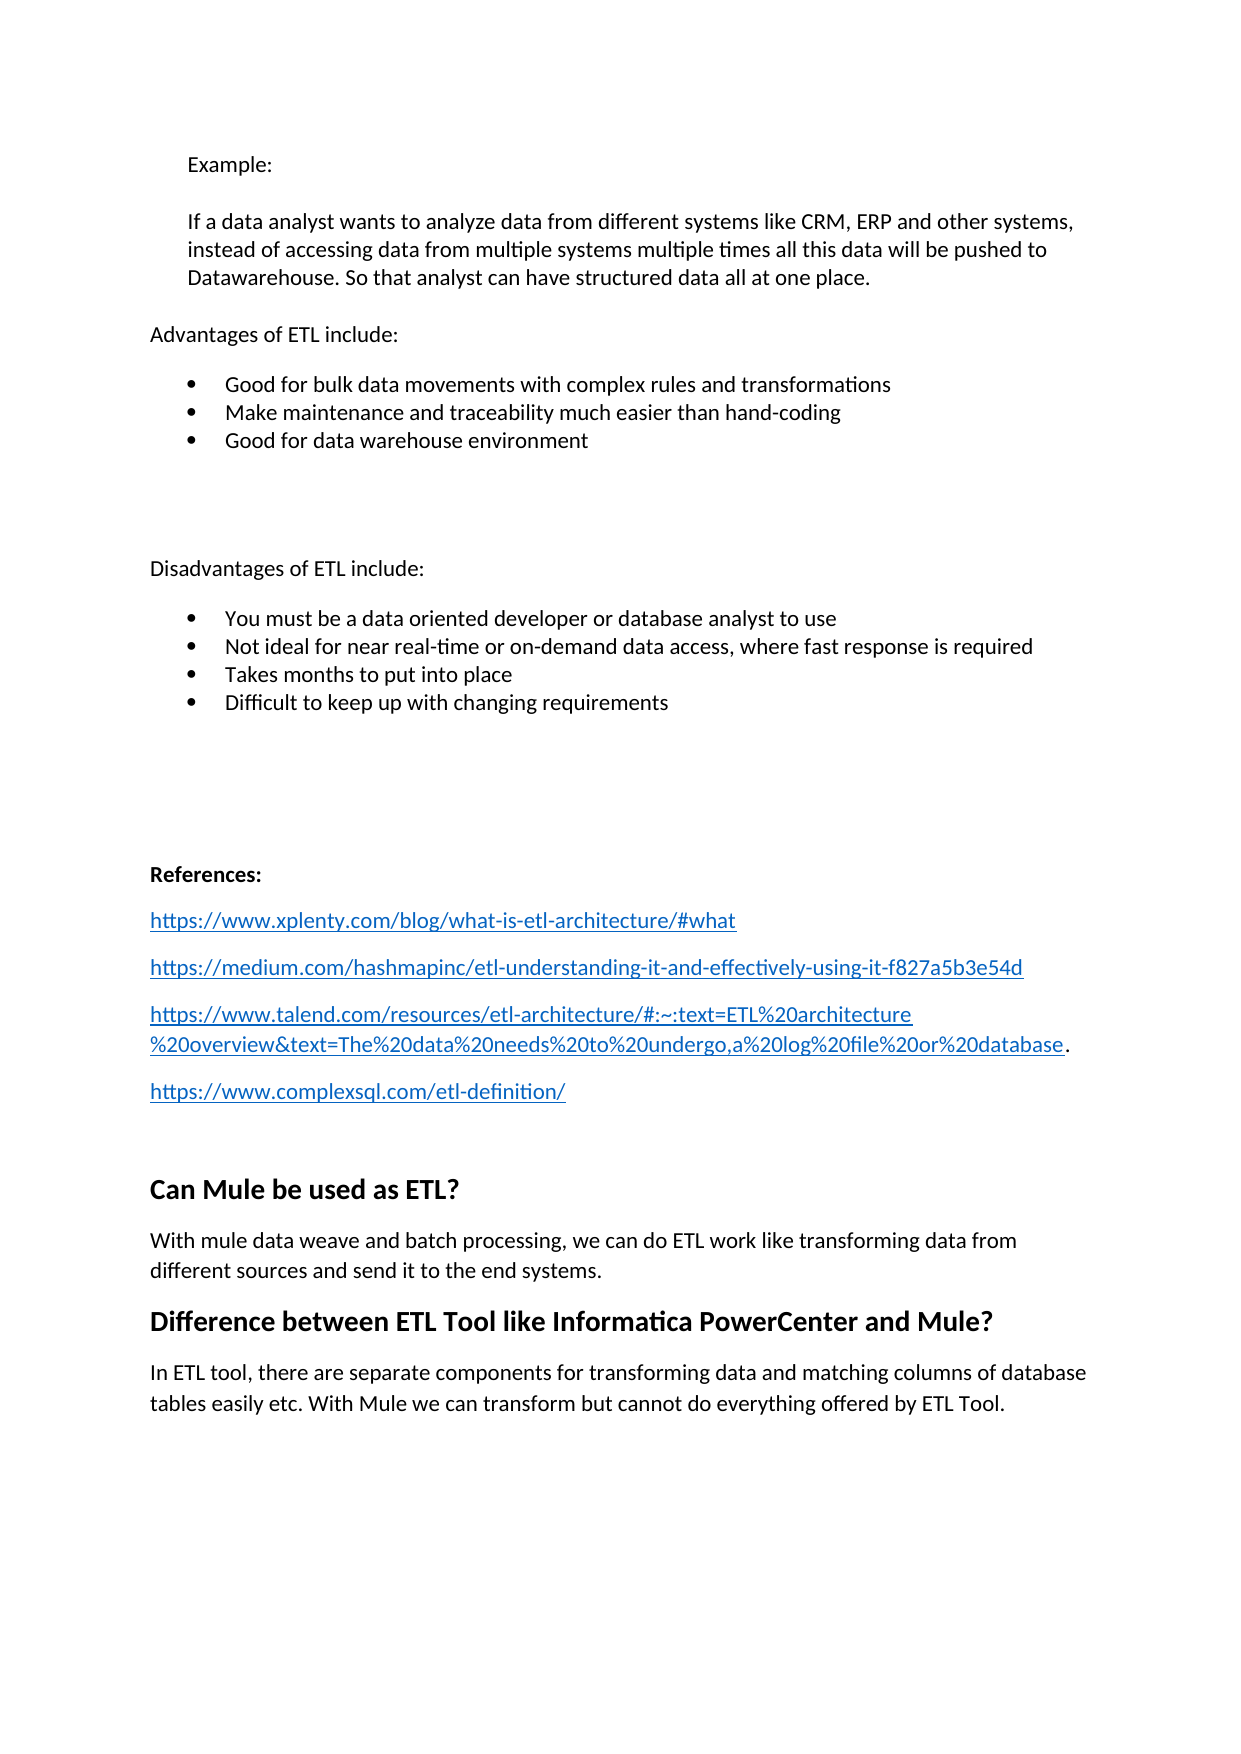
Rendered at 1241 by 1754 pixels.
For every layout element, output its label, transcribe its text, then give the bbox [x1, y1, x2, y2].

text In ETL tool, there are separate components for transforming data and matching columns of database tables easily etc. With Mule we can transform but cannot do everything offered by ETL Tool. [150, 1358, 1090, 1417]
list Not ideal for near real-time or on-demand data access, where fast response is required [187, 632, 1090, 660]
text https://www.xplenty.com/blog/what-is-etl-architecture/#what [150, 907, 1090, 934]
text Can Mule be used as ETL? [150, 1171, 1090, 1207]
text https://medium.com/hashmapinc/etl-understanding-it-and-effectively-using-it-f827a5b3e54d [150, 953, 1090, 981]
list You must be a data oriented developer or database analyst to use [187, 604, 1090, 632]
list Good for bulk data movements with complex rules and transformations [187, 370, 1090, 398]
text https://www.complexsql.com/etl-definition/ [150, 1077, 1090, 1105]
text Disadvantages of ETL include: [150, 554, 1090, 582]
text Difference between ETL Tool like Informatica PowerCenter and Mule? [150, 1303, 1090, 1339]
text Advantages of ETL include: [150, 320, 1090, 348]
list Make maintenance and traceability much easier than hand-coding [187, 398, 1090, 426]
list Difficult to keep up with changing requirements [187, 688, 1090, 716]
text References: [150, 860, 1090, 888]
text https://www.talend.com/resources/etl-architecture/#:~:text=ETL%20architecture%20overview&text=The%20data%20needs%20to%20undergo,a%20log%20file%20or%20database. [150, 1000, 1090, 1058]
text With mule data weave and batch processing, we can do ETL work like transforming data from different sources and send it to the end systems. [150, 1226, 1090, 1284]
list Takes months to put into place [187, 660, 1090, 688]
text If a data analyst wants to analyze data from different systems like CRM, ERP and other systems, instead of accessing data from multiple systems multiple times all this data will be pushed to Datawarehouse. So that analyst can have structured data all at one place. [187, 207, 1090, 291]
text Example: [187, 150, 1090, 178]
list Good for data warehouse environment [187, 426, 1090, 454]
